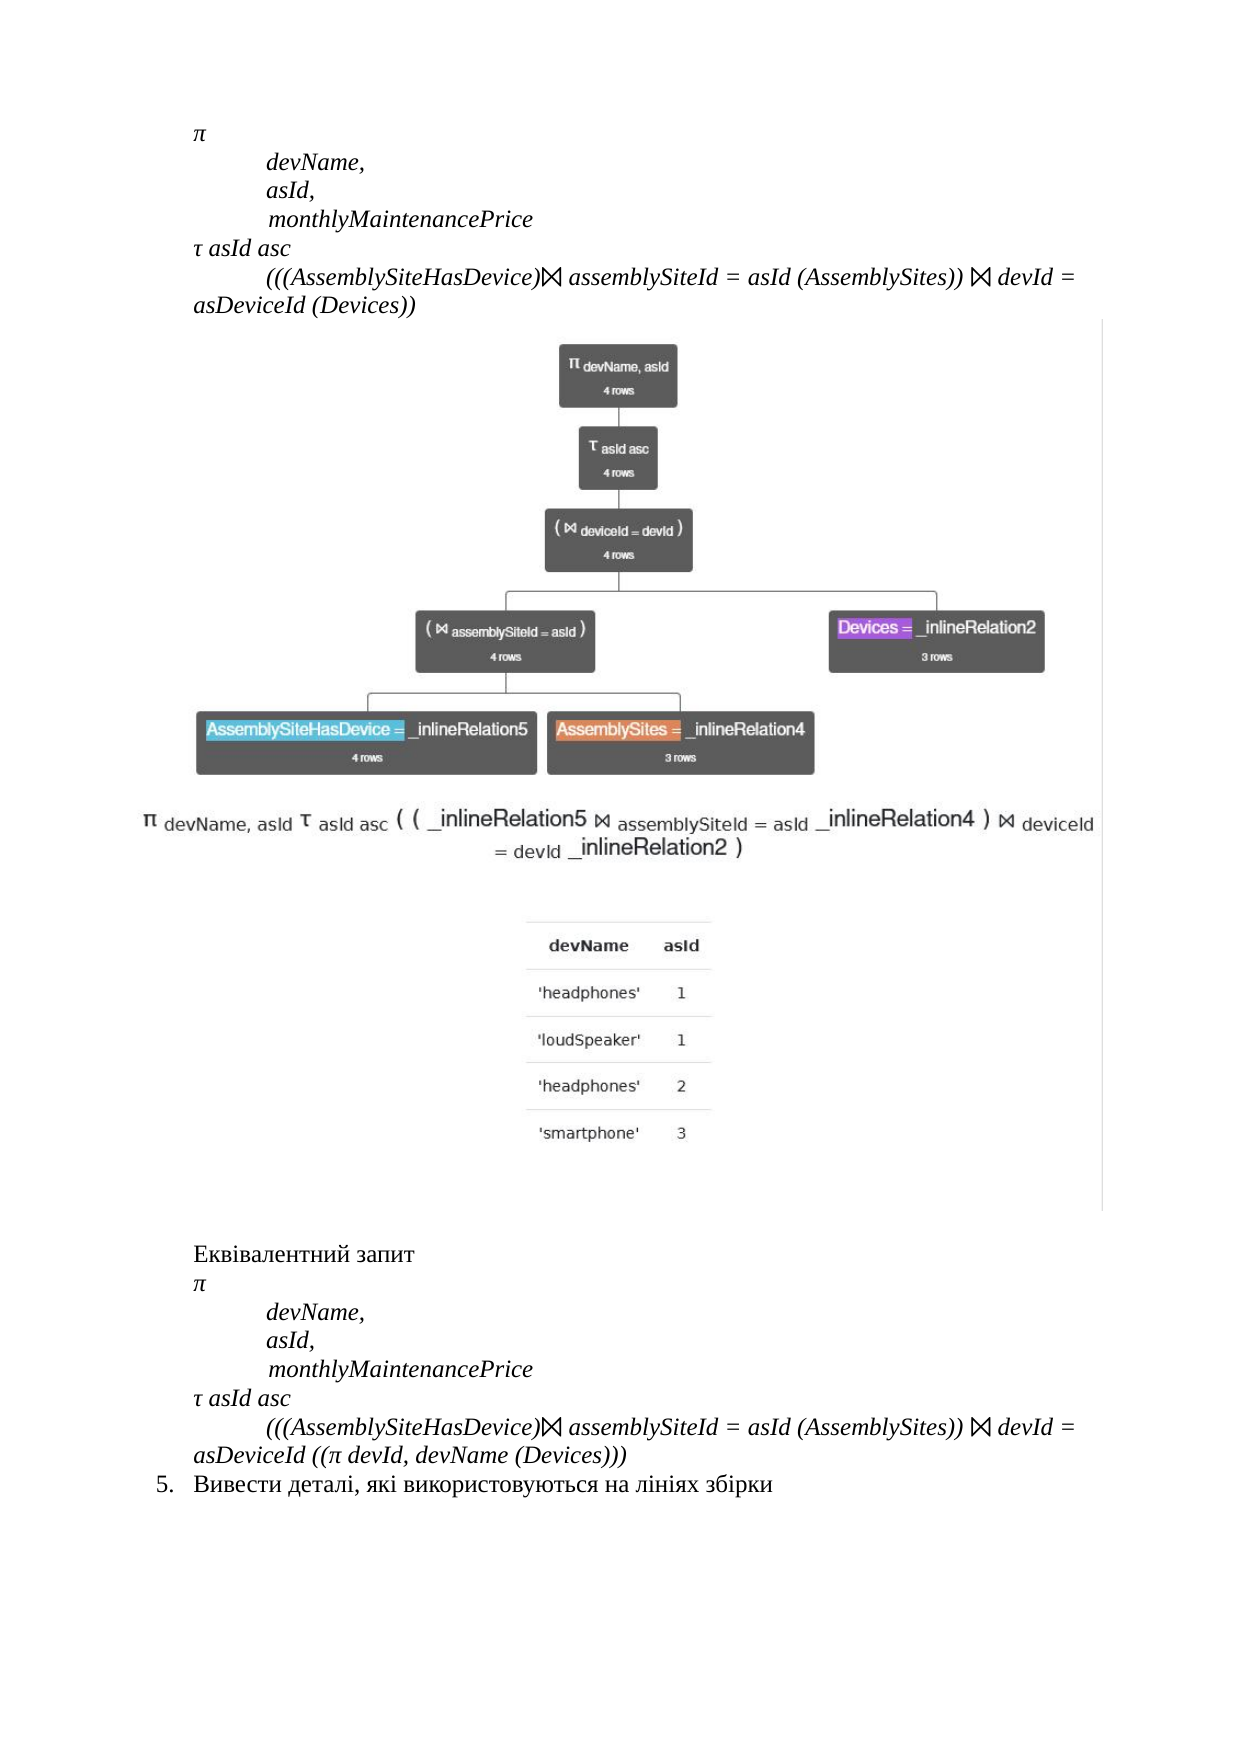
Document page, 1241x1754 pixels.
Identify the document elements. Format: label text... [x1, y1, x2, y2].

text (((AssemblySiteHasDevice)⨝ assemblySiteId = asId (AssemblySites)) ⨝ devId = asDeviceId ((π devId, devName (Devices))) [193, 1412, 1122, 1469]
text devName, [193, 147, 1122, 176]
text Еквівалентний запит [193, 1239, 1122, 1268]
text τ asId asc [193, 233, 1122, 262]
text π [193, 118, 1122, 147]
text monthlyMaintenancePrice [268, 204, 1122, 233]
text π [193, 1268, 1122, 1297]
picture [136, 319, 1104, 1211]
text asId, [193, 176, 1122, 204]
list Вивести деталі, які використовуються на лініях збірки [156, 1469, 1122, 1498]
text τ asId asc [193, 1383, 1122, 1412]
text asId, [193, 1325, 1122, 1354]
text (((AssemblySiteHasDevice)⨝ assemblySiteId = asId (AssemblySites)) ⨝ devId = asDeviceId (Devices)) [193, 262, 1122, 319]
text devName, [193, 1297, 1122, 1325]
text monthlyMaintenancePrice [268, 1354, 1122, 1383]
